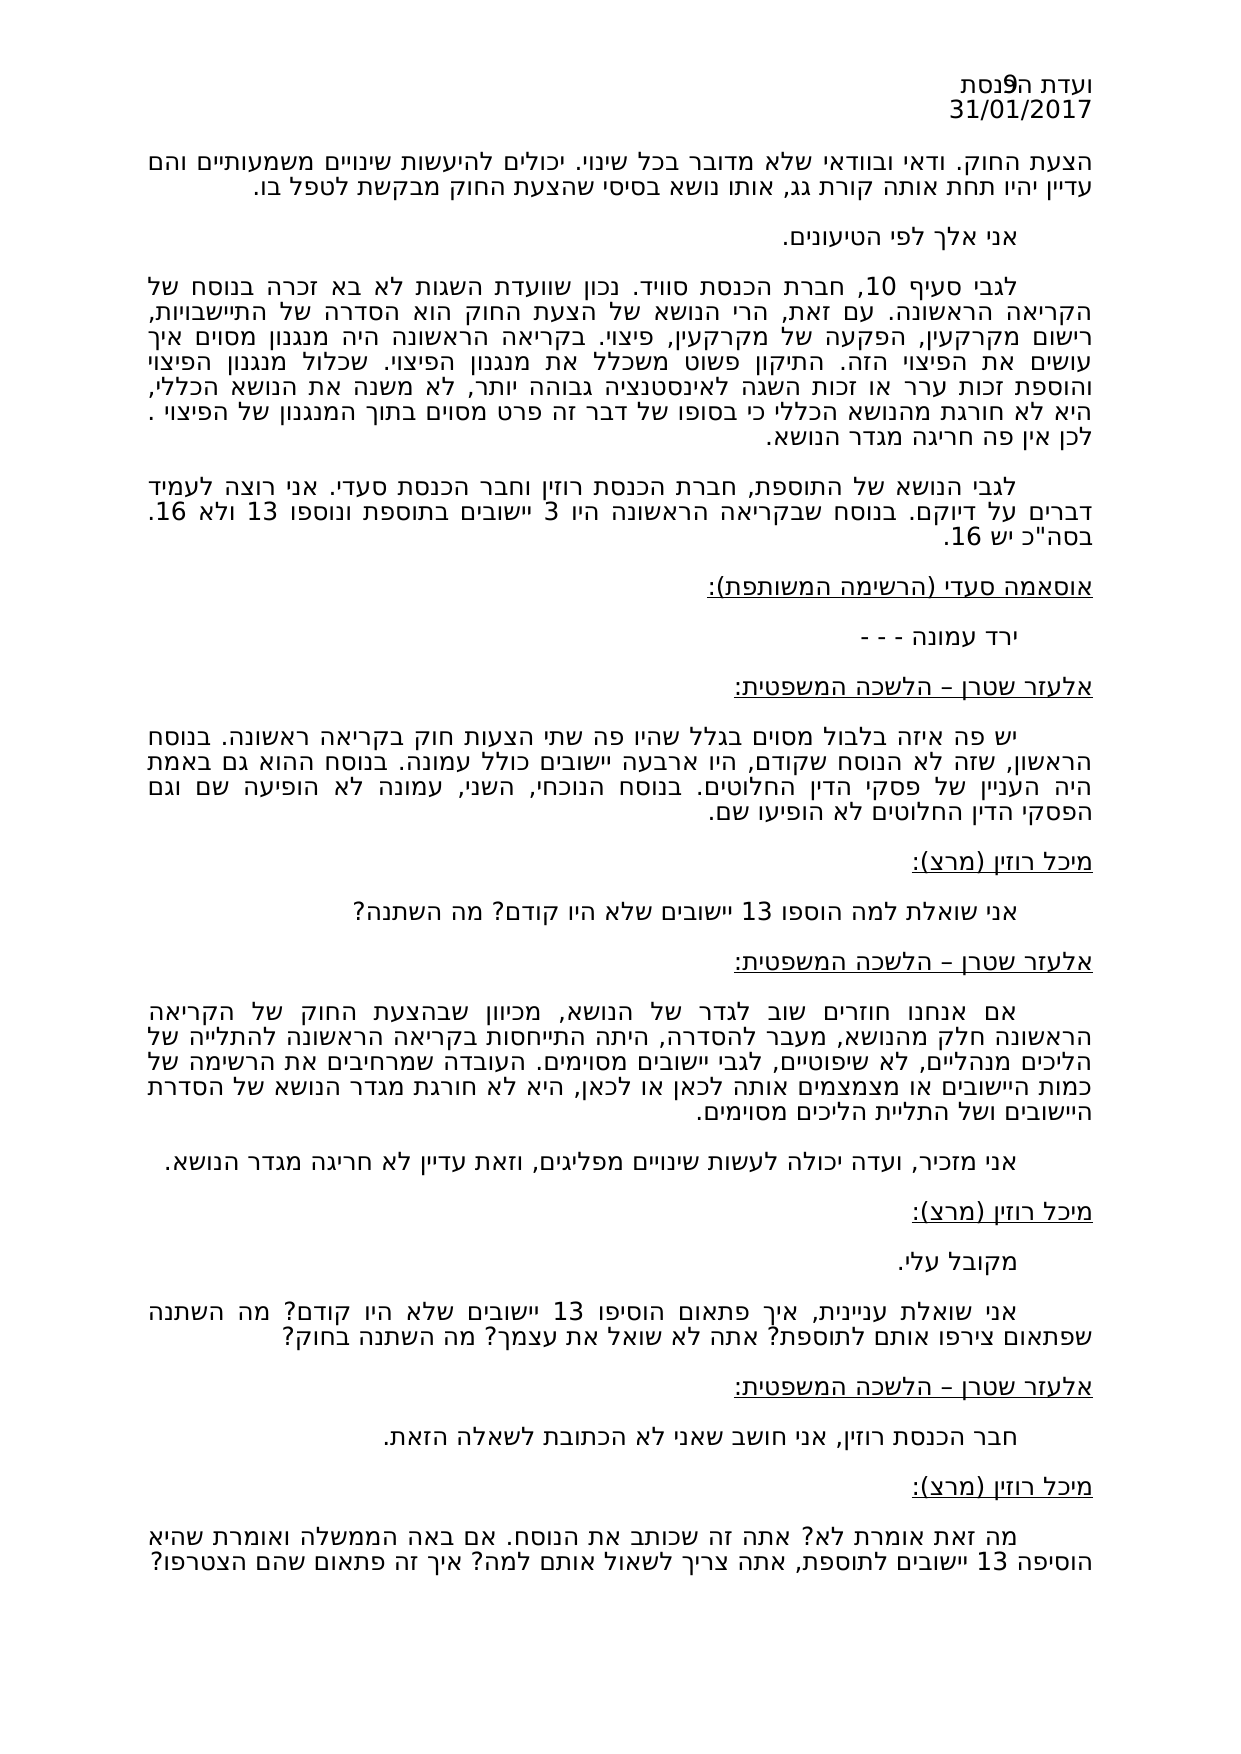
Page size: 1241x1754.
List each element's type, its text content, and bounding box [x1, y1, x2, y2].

text אלעזר שטרן – הלשכה המשפטית: [147, 1375, 1093, 1400]
text מה זאת אומרת לא? אתה זה שכותב את הנוסח. אם באה הממשלה ואומרת שהיא הוסיפה 13 יישובים לתוספת, אתה צריך לשאול אותם למה? איך זה פתאום שהם הצטרפו? [147, 1525, 1093, 1575]
text אוסאמה סעדי (הרשימה המשותפת): [147, 575, 1093, 600]
text מיכל רוזין (מרצ): [147, 1475, 1093, 1500]
text אלעזר שטרן – הלשכה המשפטית: [147, 950, 1093, 975]
text אני שואלת למה הוספו 13 יישובים שלא היו קודם? מה השתנה? [147, 900, 1093, 925]
text לגבי סעיף 10, חברת הכנסת סוויד. נכון שוועדת השגות לא בא זכרה בנוסח של הקריאה הראשונה. עם זאת, הרי הנושא של הצעת החוק הוא הסדרה של התיישבויות, רישום מקרקעין, הפקעה של מקרקעין, פיצוי. בקריאה הראשונה היה מנגנון מסוים איך עושים את הפיצוי הזה. התיקון פשוט משכלל את מנגנון הפיצוי. שכלול מנגנון הפיצוי והוספת זכות ערר או זכות השגה לאינסטנציה גבוהה יותר, לא משנה את הנושא הכללי, היא לא חורגת מהנושא הכללי כי בסופו של דבר זה פרט מסוים בתוך המנגנון של הפיצוי . לכן אין פה חריגה מגדר הנושא. [147, 275, 1093, 450]
text חבר הכנסת רוזין, אני חושב שאני לא הכתובת לשאלה הזאת. [147, 1425, 1093, 1450]
text יש פה איזה בלבול מסוים בגלל שהיו פה שתי הצעות חוק בקריאה ראשונה. בנוסח הראשון, שזה לא הנוסח שקודם, היו ארבעה יישובים כולל עמונה. בנוסח ההוא גם באמת היה העניין של פסקי הדין החלוטים. בנוסח הנוכחי, השני, עמונה לא הופיעה שם וגם הפסקי הדין החלוטים לא הופיעו שם. [147, 725, 1093, 825]
text אם אנחנו חוזרים שוב לגדר של הנושא, מכיוון שבהצעת החוק של הקריאה הראשונה חלק מהנושא, מעבר להסדרה, היתה התייחסות בקריאה הראשונה להתלייה של הליכים מנהליים, לא שיפוטיים, לגבי יישובים מסוימים. העובדה שמרחיבים את הרשימה של כמות היישובים או מצמצמים אותה לכאן או לכאן, היא לא חורגת מגדר הנושא של הסדרת היישובים ושל התליית הליכים מסוימים. [147, 1000, 1093, 1125]
text אלעזר שטרן – הלשכה המשפטית: [147, 675, 1093, 700]
text אני אלך לפי הטיעונים. [147, 225, 1093, 250]
text מיכל רוזין (מרצ): [147, 850, 1093, 875]
text מקובל עלי. [147, 1250, 1093, 1275]
text ירד עמונה - - - [147, 625, 1093, 650]
text מיכל רוזין (מרצ): [147, 1200, 1093, 1225]
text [147, 150, 1093, 200]
text אני מזכיר, ועדה יכולה לעשות שינויים מפליגים, וזאת עדיין לא חריגה מגדר הנושא. [147, 1150, 1093, 1175]
text אני שואלת עניינית, איך פתאום הוסיפו 13 יישובים שלא היו קודם? מה השתנה שפתאום צירפו אותם לתוספת? אתה לא שואל את עצמך? מה השתנה בחוק? [147, 1300, 1093, 1350]
text לגבי הנושא של התוספת, חברת הכנסת רוזין וחבר הכנסת סעדי. אני רוצה לעמיד דברים על דיוקם. בנוסח שבקריאה הראשונה היו 3 יישובים בתוספת ונוספו 13 ולא 16. בסה"כ יש 16. [147, 475, 1093, 550]
